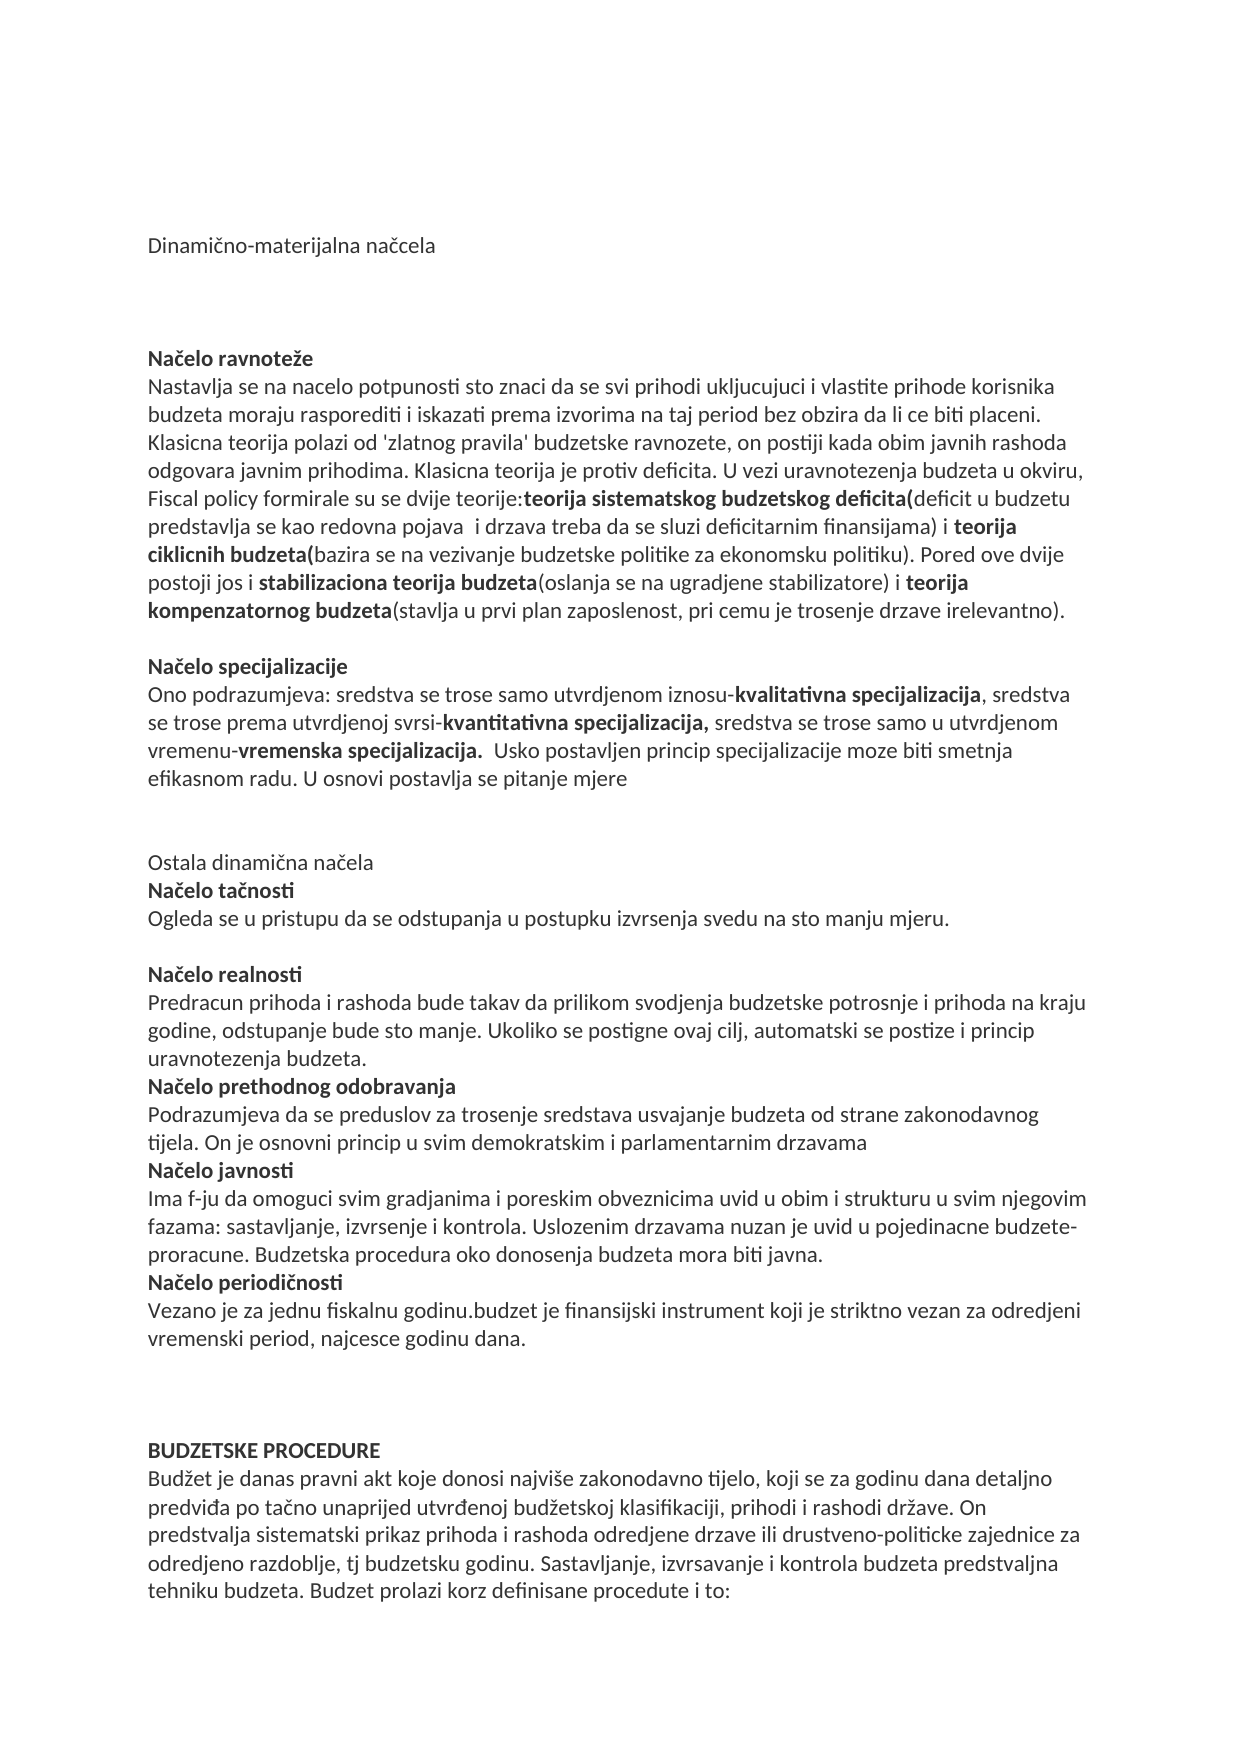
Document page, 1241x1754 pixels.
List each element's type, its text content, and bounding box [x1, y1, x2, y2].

text Nastavlja se na nacelo potpunosti sto znaci da se svi prihodi ukljucujuci i vlastite prihode korisnika budzeta moraju rasporediti i iskazati prema izvorima na taj period bez obzira da li ce biti placeni. Klasicna teorija polazi od 'zlatnog pravila' budzetske ravnozete, on postiji kada obim javnih rashoda odgovara javnim prihodima. Klasicna teorija je protiv deficita. U vezi uravnotezenja budzeta u okviru, Fiscal policy formirale su se dvije teorije:teorija sistematskog budzetskog deficita(deficit u budzetu predstavlja se kao redovna pojava i drzava treba da se sluzi deficitarnim finansijama) i teorija ciklicnih budzeta(bazira se na vezivanje budzetske politike za ekonomsku politiku). Pored ove dvije postoji jos i stabilizaciona teorija budzeta(oslanja se na ugradjene stabilizatore) i teorija kompenzatornog budzeta(stavlja u prvi plan zaposlenost, pri cemu je trosenje drzave irelevantno). [148, 372, 1093, 624]
text Načelo tačnosti [148, 876, 1093, 904]
text BUDZETSKE PROCEDURE [148, 1437, 1093, 1464]
text Podrazumjeva da se preduslov za trosenje sredstava usvajanje budzeta od strane zakonodavnog tijela. On je osnovni princip u svim demokratskim i parlamentarnim drzavama [148, 1100, 1093, 1156]
text Načelo ravnoteže [148, 344, 1093, 372]
text Načelo javnosti [148, 1156, 1093, 1184]
text Ono podrazumjeva: sredstva se trose samo utvrdjenom iznosu-kvalitativna specijalizacija, sredstva se trose prema utvrdjenoj svrsi-kvantitativna specijalizacija, sredstva se trose samo u utvrdjenom vremenu-vremenska specijalizacija. Usko postavljen princip specijalizacije moze biti smetnja efikasnom radu. U osnovi postavlja se pitanje mjere [148, 680, 1093, 792]
text Predracun prihoda i rashoda bude takav da prilikom svodjenja budzetske potrosnje i prihoda na kraju godine, odstupanje bude sto manje. Ukoliko se postigne ovaj cilj, automatski se postize i princip uravnotezenja budzeta. [148, 988, 1093, 1072]
text Ostala dinamična načela [148, 848, 1093, 876]
text Načelo periodičnosti [148, 1268, 1093, 1296]
text Budžet je danas pravni akt koje donosi najviše zakonodavno tijelo, koji se za godinu dana detaljno predviđa po tačno unaprijed utvrđenoj budžetskoj klasifikaciji, prihodi i rashodi države. On predstvalja sistematski prikaz prihoda i rashoda odredjene drzave ili drustveno-politicke zajednice za odredjeno razdoblje, tj budzetsku godinu. Sastavljanje, izvrsavanje i kontrola budzeta predstvaljna tehniku budzeta. Budzet prolazi korz definisane procedute i to: [148, 1464, 1093, 1605]
text Dinamično-materijalna načcela [148, 232, 1093, 260]
text Načelo prethodnog odobravanja [148, 1072, 1093, 1100]
text Ima f-ju da omoguci svim gradjanima i poreskim obveznicima uvid u obim i strukturu u svim njegovim fazama: sastavljanje, izvrsenje i kontrola. Uslozenim drzavama nuzan je uvid u pojedinacne budzete-proracune. Budzetska procedura oko donosenja budzeta mora biti javna. [148, 1184, 1093, 1268]
text Ogleda se u pristupu da se odstupanja u postupku izvrsenja svedu na sto manju mjeru. [148, 904, 1093, 932]
text Načelo specijalizacije [148, 652, 1093, 680]
text Načelo realnosti [148, 960, 1093, 988]
text Vezano je za jednu fiskalnu godinu.budzet je finansijski instrument koji je striktno vezan za odredjeni vremenski period, najcesce godinu dana. [148, 1296, 1093, 1352]
